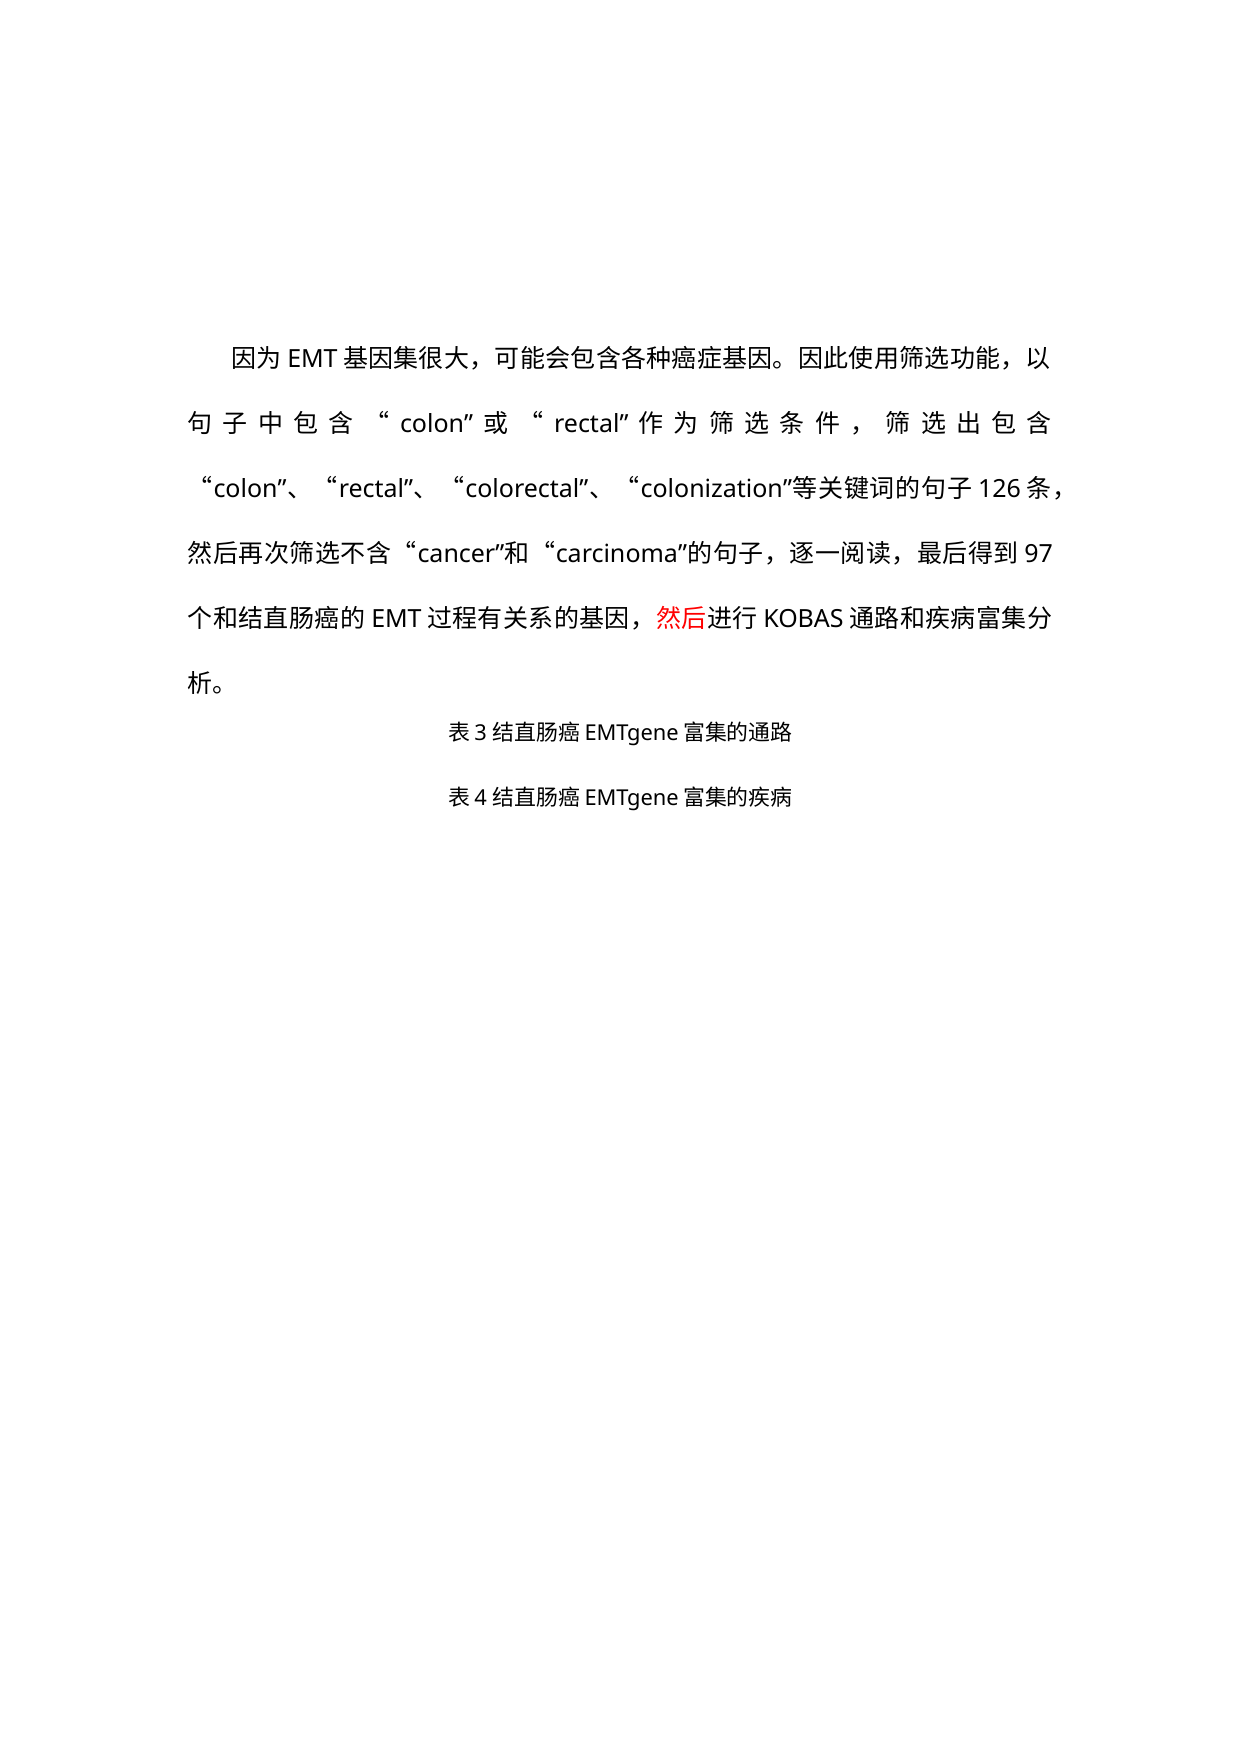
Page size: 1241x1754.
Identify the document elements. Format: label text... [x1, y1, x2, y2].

text 表4 结直肠癌EMTgene富集的疾病 [187, 779, 1053, 812]
text 因为EMT基因集很大，可能会包含各种癌症基因。因此使用筛选功能，以句子中包含“colon”或“rectal”作为筛选条件，筛选出包含“colon”、“rectal”、“colorectal”、“colonization”等关键词的句子126条，然后再次筛选不含“cancer”和“carcinoma”的句子，逐一阅读，最后得到97个和结直肠癌的EMT过程有关系的基因，然后进行KOBAS通路和疾病富集分析。 [187, 324, 1053, 714]
text 表3 结直肠癌EMTgene富集的通路 [187, 714, 1053, 747]
